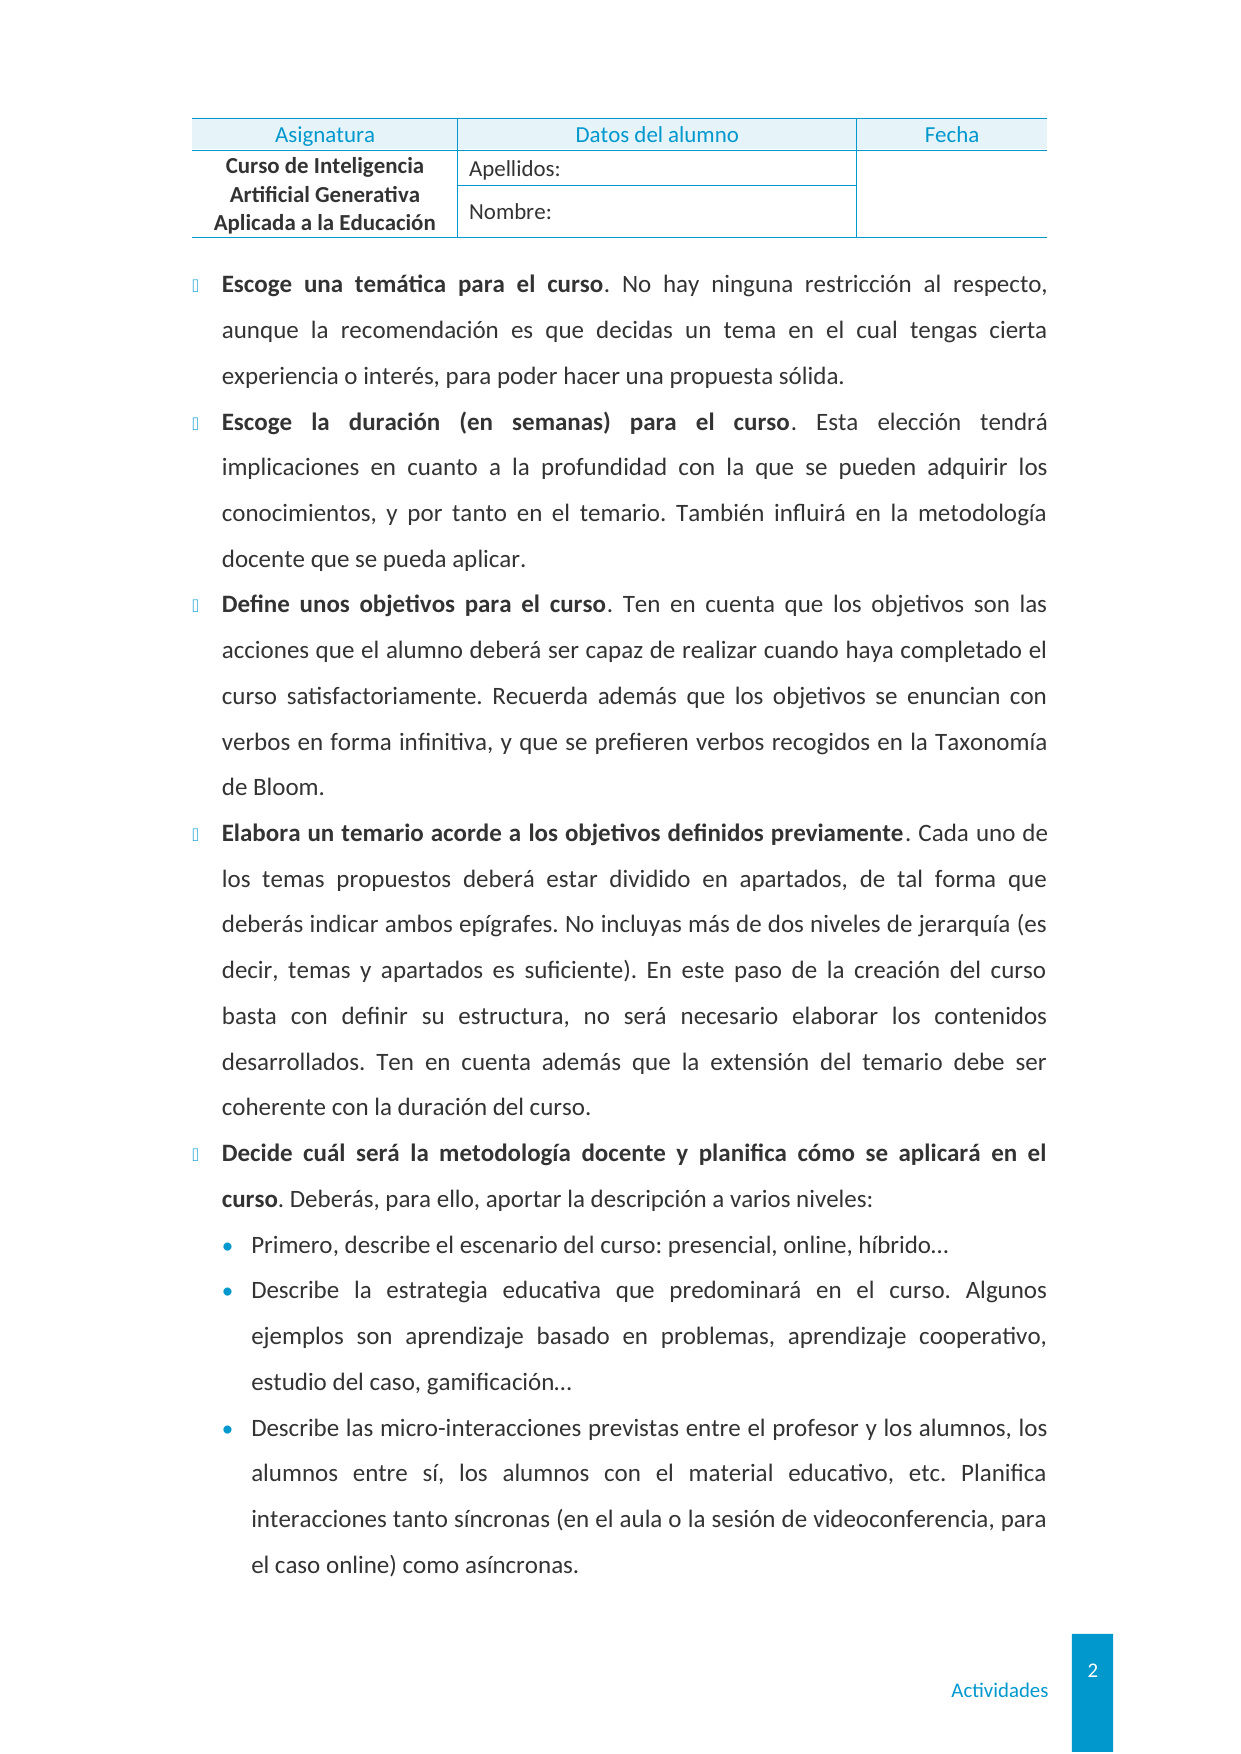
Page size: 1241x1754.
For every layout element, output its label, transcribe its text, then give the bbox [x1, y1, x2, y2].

text Escoge una temática para el curso. No hay ninguna restricción al respecto, aunque la recomendación es que decidas un tema en el cual tengas cierta experiencia o interés, para poder hacer una propuesta sólida. [192, 268, 1048, 390]
text Escoge la duración (en semanas) para el curso. Esta elección tendrá implicaciones en cuanto a la profundidad con la que se pueden adquirir los conocimientos, y por tanto en el temario. También influirá en la metodología docente que se pueda aplicar. [192, 406, 1048, 573]
text Primero, describe el escenario del curso: presencial, online, híbrido… [222, 1229, 1048, 1259]
text Elabora un temario acorde a los objetivos definidos previamente. Cada uno de los temas propuestos deberá estar dividido en apartados, de tal forma que deberás indicar ambos epígrafes. No incluyas más de dos niveles de jerarquía (es decir, temas y apartados es suficiente). En este paso de la creación del curso basta con definir su estructura, no será necesario elaborar los contenidos desarrollados. Ten en cuenta además que la extensión del temario debe ser coherente con la duración del curso. [192, 817, 1048, 1122]
text Define unos objetivos para el curso. Ten en cuenta que los objetivos son las acciones que el alumno deberá ser capaz de realizar cuando haya completado el curso satisfactoriamente. Recuerda además que los objetivos se enuncian con verbos en forma infinitiva, y que se prefieren verbos recogidos en la Taxonomía de Bloom. [192, 588, 1048, 802]
text Describe las micro-interacciones previstas entre el profesor y los alumnos, los alumnos entre sí, los alumnos con el material educativo, etc. Planifica interacciones tanto síncronas (en el aula o la sesión de videoconferencia, para el caso online) como asíncronas. [222, 1412, 1048, 1579]
text Describe la estrategia educativa que predominará en el curso. Algunos ejemplos son aprendizaje basado en problemas, aprendizaje cooperativo, estudio del caso, gamificación… [222, 1274, 1048, 1396]
text Decide cuál será la metodología docente y planifica cómo se aplicará en el curso. Deberás, para ello, aportar la descripción a varios niveles: [192, 1137, 1048, 1213]
